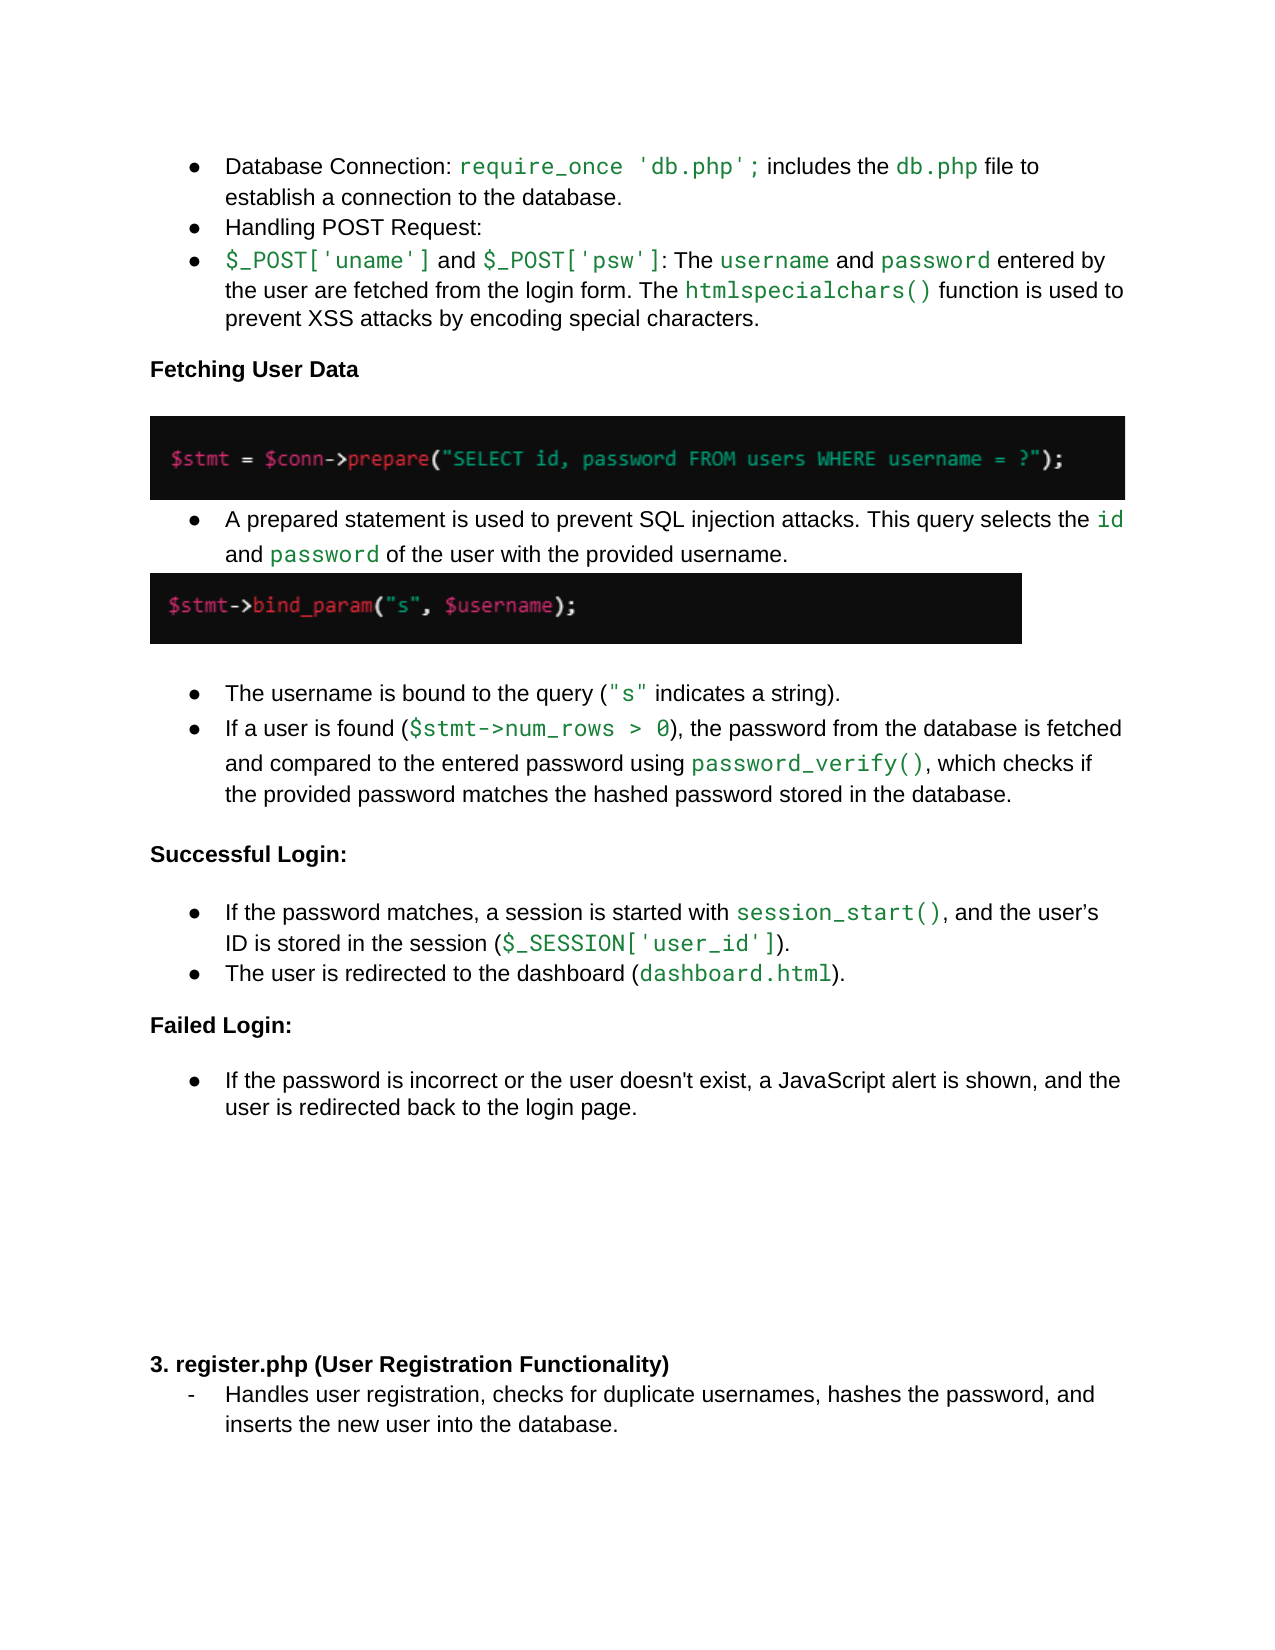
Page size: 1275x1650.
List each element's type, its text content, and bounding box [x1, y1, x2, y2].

text Failed Login: [150, 1012, 1125, 1039]
list Database Connection: require_once 'db.php'; includes the db.php file to establish a connection to the database. [187, 150, 1125, 210]
list $_POST['uname'] and $_POST['psw']: The username and password entered by the user are fetched from the login form. The htmlspecialchars() function is used to prevent XSS attacks by encoding special characters. [187, 244, 1125, 331]
picture [150, 416, 1125, 500]
text 3. register.php (User Registration Functionality) [150, 1351, 1125, 1377]
list The user is redirected to the dashboard (dashboard.html). [187, 957, 1125, 987]
list If a user is found ($stmt->num_rows > 0), the password from the database is fetched and compared to the entered password using password_verify(), which checks if the provided password matches the hashed password stored in the database. [187, 712, 1125, 807]
text Successful Login: [150, 841, 1125, 868]
picture [150, 573, 1022, 644]
list If the password matches, a session is started with session_start(), and the user’s ID is stored in the session ($_SESSION['user_id']). [187, 897, 1125, 957]
list The username is bound to the query ("s" indicates a string). [187, 678, 1125, 708]
list If the password is incorrect or the user doesn't exist, a JavaScript alert is shown, and the user is redirected back to the login page. [187, 1067, 1125, 1120]
list Handles user registration, checks for duplicate usernames, hashes the password, and inserts the new user into the database. [187, 1381, 1125, 1437]
list A prepared statement is used to prevent SQL injection attacks. This query selects the id and password of the user with the provided username. [187, 504, 1125, 569]
list Handling POST Request: [187, 214, 1125, 241]
text Fetching User Data [150, 356, 1125, 383]
